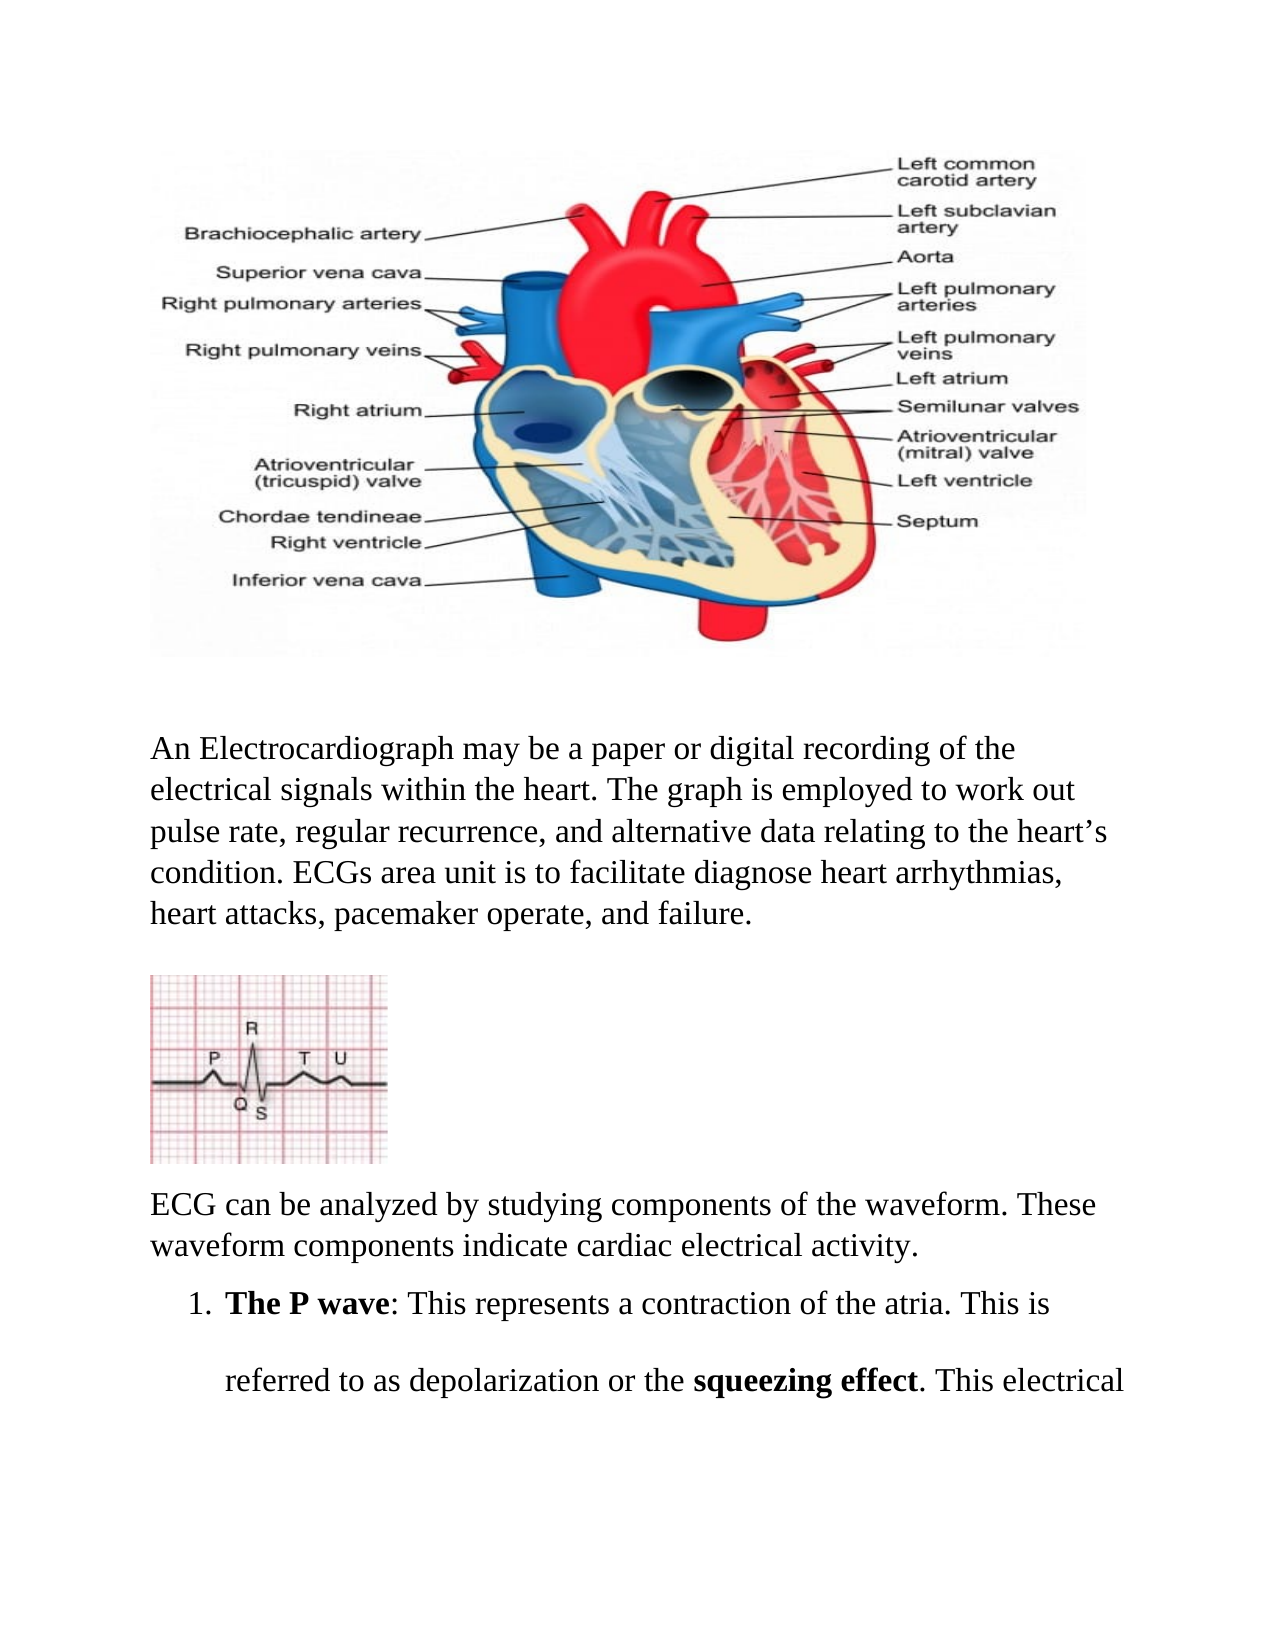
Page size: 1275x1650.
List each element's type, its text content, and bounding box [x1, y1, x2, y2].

picture [150, 975, 388, 1164]
text ECG can be analyzed by studying components of the waveform. These waveform components indicate cardiac electrical activity. [150, 1184, 1125, 1263]
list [187, 1283, 1125, 1398]
text An Electrocardiograph may be a paper or digital recording of the electrical signals within the heart. The graph is employed to work out pulse rate, regular recurrence, and alternative data relating to the heart’s condition. ECGs area unit is to facilitate diagnose heart arrhythmias, heart attacks, pacemaker operate, and failure. [150, 728, 1125, 932]
picture [150, 150, 1087, 657]
